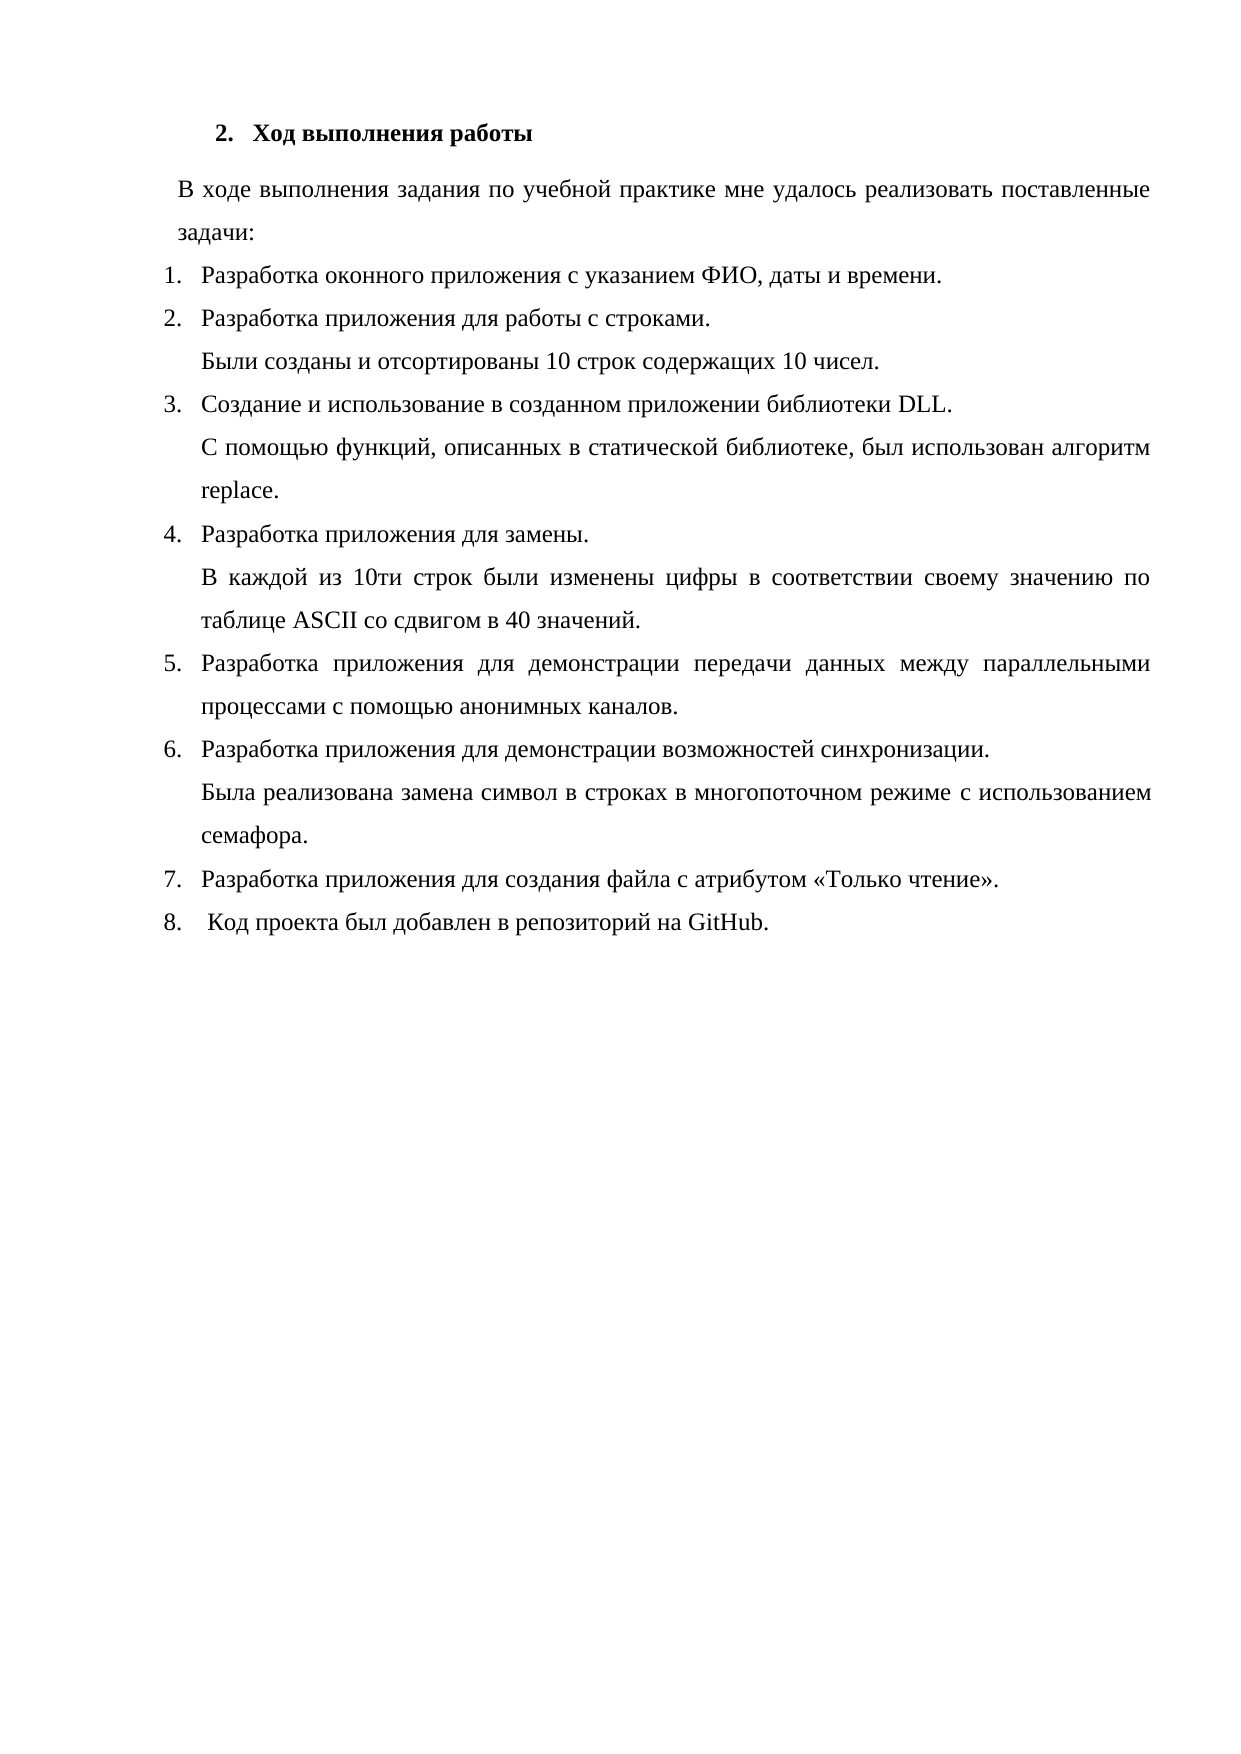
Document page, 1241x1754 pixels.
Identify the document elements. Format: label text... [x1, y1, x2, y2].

list Создание и использование в созданном приложении библиотеки DLL. [163, 389, 1152, 418]
text С помощью функций, описанных в статической библиотеке, был использован алгоритм replace. [201, 432, 1152, 504]
list Разработка приложения для демонстрации возможностей синхронизации. [163, 734, 1152, 763]
text В ходе выполнения задания по учебной практике мне удалось реализовать поставленные задачи: [177, 174, 1152, 246]
text В каждой из 10ти строк были изменены цифры в соответствии своему значению по таблице ASCII со сдвигом в 40 значений. [201, 562, 1152, 634]
list Ход выполнения работы [215, 118, 1152, 147]
list Разработка приложения для работы с строками. [163, 303, 1152, 332]
text Была реализована замена символ в строках в многопоточном режиме c использованием семафора. [201, 777, 1152, 849]
list Разработка приложения для создания файла с атрибутом «Только чтение». [163, 864, 1152, 892]
list Разработка оконного приложения с указанием ФИО, даты и времени. [163, 260, 1152, 289]
text Были созданы и отсортированы 10 строк содержащих 10 чисел. [201, 346, 1152, 375]
list Разработка приложения для замены. [163, 519, 1152, 547]
list Разработка приложения для демонстрации передачи данных между параллельными процессами с помощью анонимных каналов. [163, 648, 1152, 720]
list Код проекта был добавлен в репозиторий на GitHub. [163, 907, 1152, 936]
